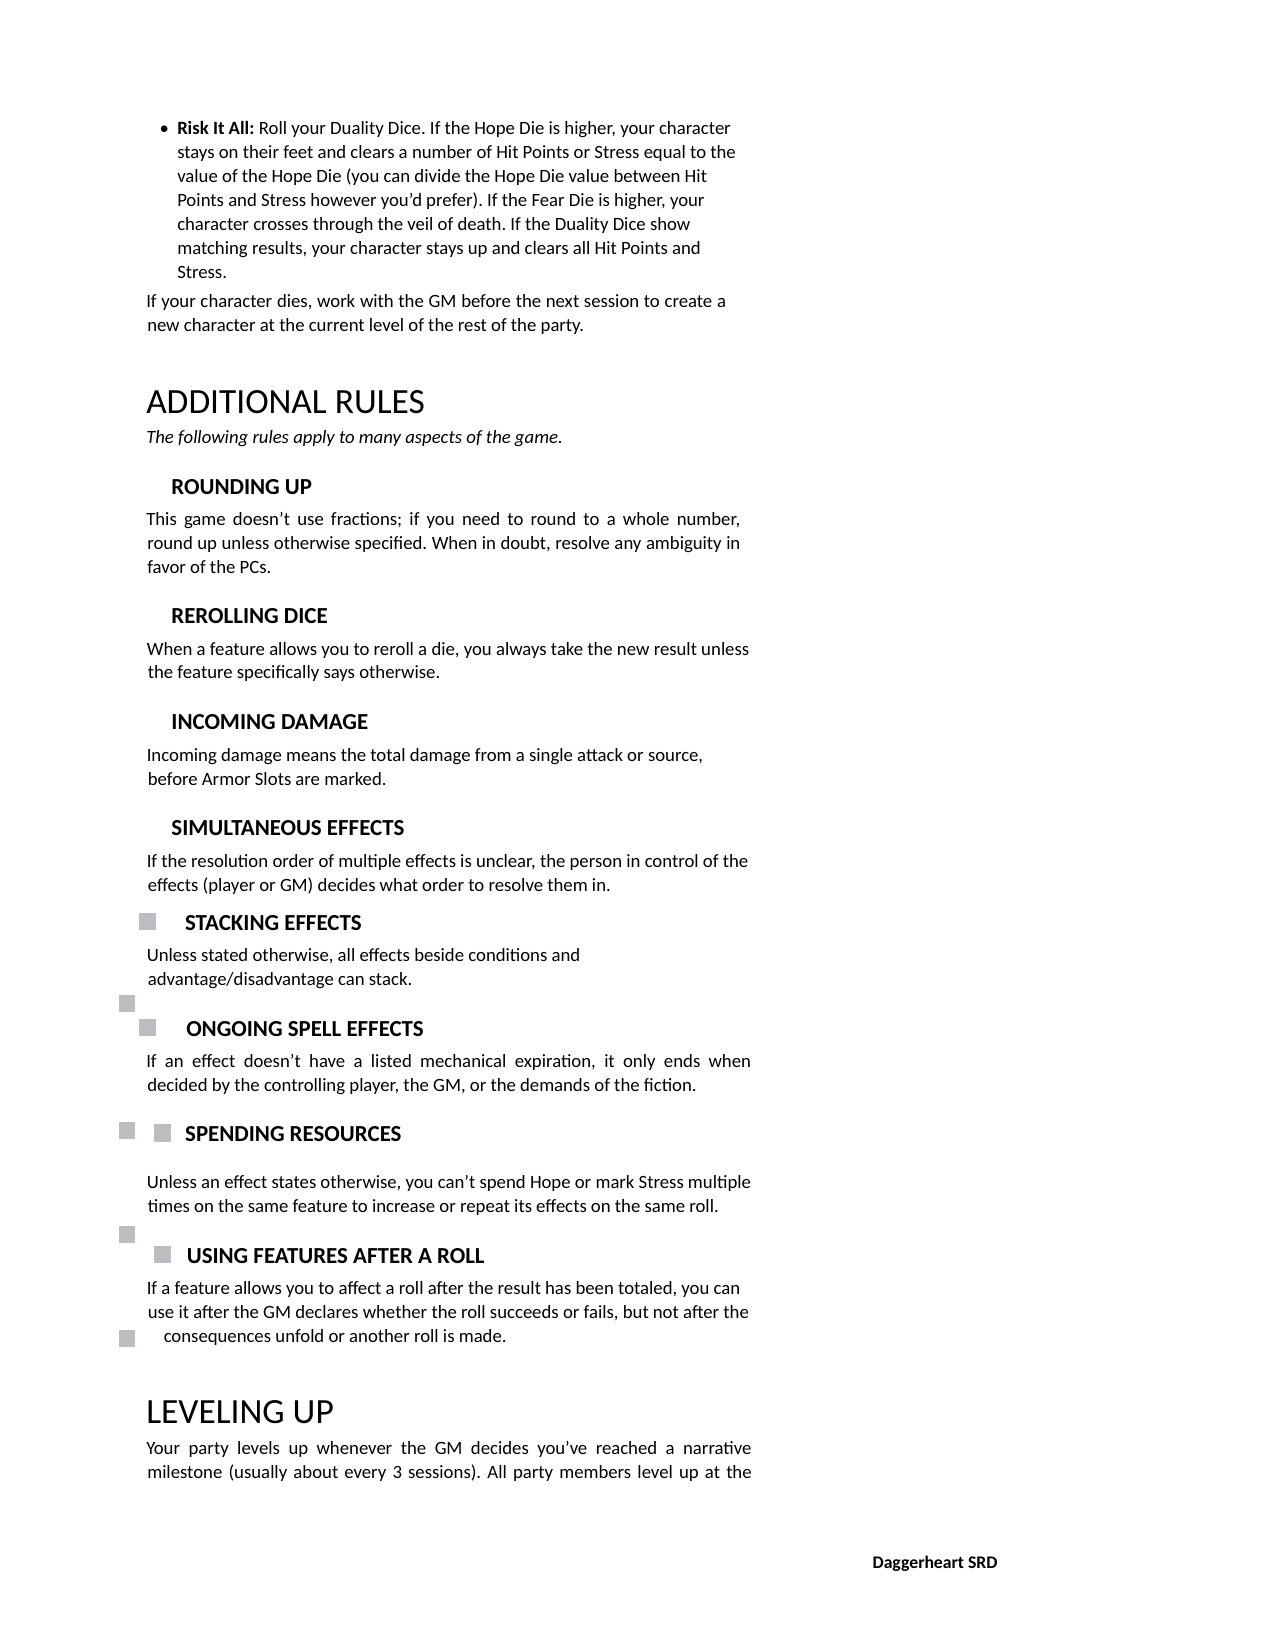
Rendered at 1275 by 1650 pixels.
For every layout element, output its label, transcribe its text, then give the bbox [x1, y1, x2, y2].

text Incoming damage means the total damage from a single attack or source, before Armor Slots are marked. [147, 743, 755, 790]
text Unless an effect states otherwise, you can’t spend Hope or mark Stress multiple times on the same feature to increase or repeat its effects on the same roll. [147, 1170, 755, 1217]
subtitle ONGOING SPELL EFFECTS [148, 1014, 758, 1042]
text Unless stated otherwise, all effects beside conditions and advantage/disadvantage can stack. [147, 943, 755, 990]
text If your character dies, work with the GM before the next session to create a new character at the current level of the rest of the party. [146, 290, 727, 336]
text If an effect doesn’t have a listed mechanical expiration, it only ends when decided by the controlling player, the GM, or the demands of the fiction. [146, 1049, 753, 1096]
text The following rules apply to many aspects of the game. [146, 426, 753, 448]
subtitle SPENDING RESOURCES [148, 1119, 758, 1163]
text When a feature allows you to reroll a die, you always take the new result unless the feature specifically says otherwise. [147, 637, 755, 684]
subtitle LEVELING UP [146, 1389, 758, 1433]
subtitle ROUNDING UP [171, 472, 758, 500]
subtitle STACKING EFFECTS [148, 908, 758, 936]
text ADDITIONAL RULES [146, 379, 758, 422]
list Risk It All: Roll your Duality Dice. If the Hope Die is higher, your character stays on their feet and clears a number of Hit Points or Stress equal to the value of the Hope Die (you can divide the Hope Die value between Hit Points and Stress however you’d prefer). If the Fear Die is higher, your character crosses through the veil of death. If the Duality Dice show matching results, your character stays up and clears all Hit Points and Stress. [159, 116, 755, 283]
subtitle SIMULTANEOUS EFFECTS [171, 813, 758, 842]
text This game doesn’t use fractions; if you need to round to a whole number, round up unless otherwise specified. When in doubt, resolve any ambiguity in favor of the PCs. [146, 507, 741, 578]
text If a feature allows you to affect a roll after the result has been totaled, you can use it after the GM declares whether the roll succeeds or fails, but not after the consequences unfold or another roll is made. [147, 1276, 755, 1347]
subtitle USING FEATURES AFTER A ROLL [148, 1241, 758, 1269]
subtitle REROLLING DICE [171, 601, 758, 629]
subtitle INCOMING DAMAGE [171, 707, 758, 736]
text If the resolution order of multiple effects is unclear, the person in control of the effects (player or GM) decides what order to resolve them in. [147, 849, 755, 896]
